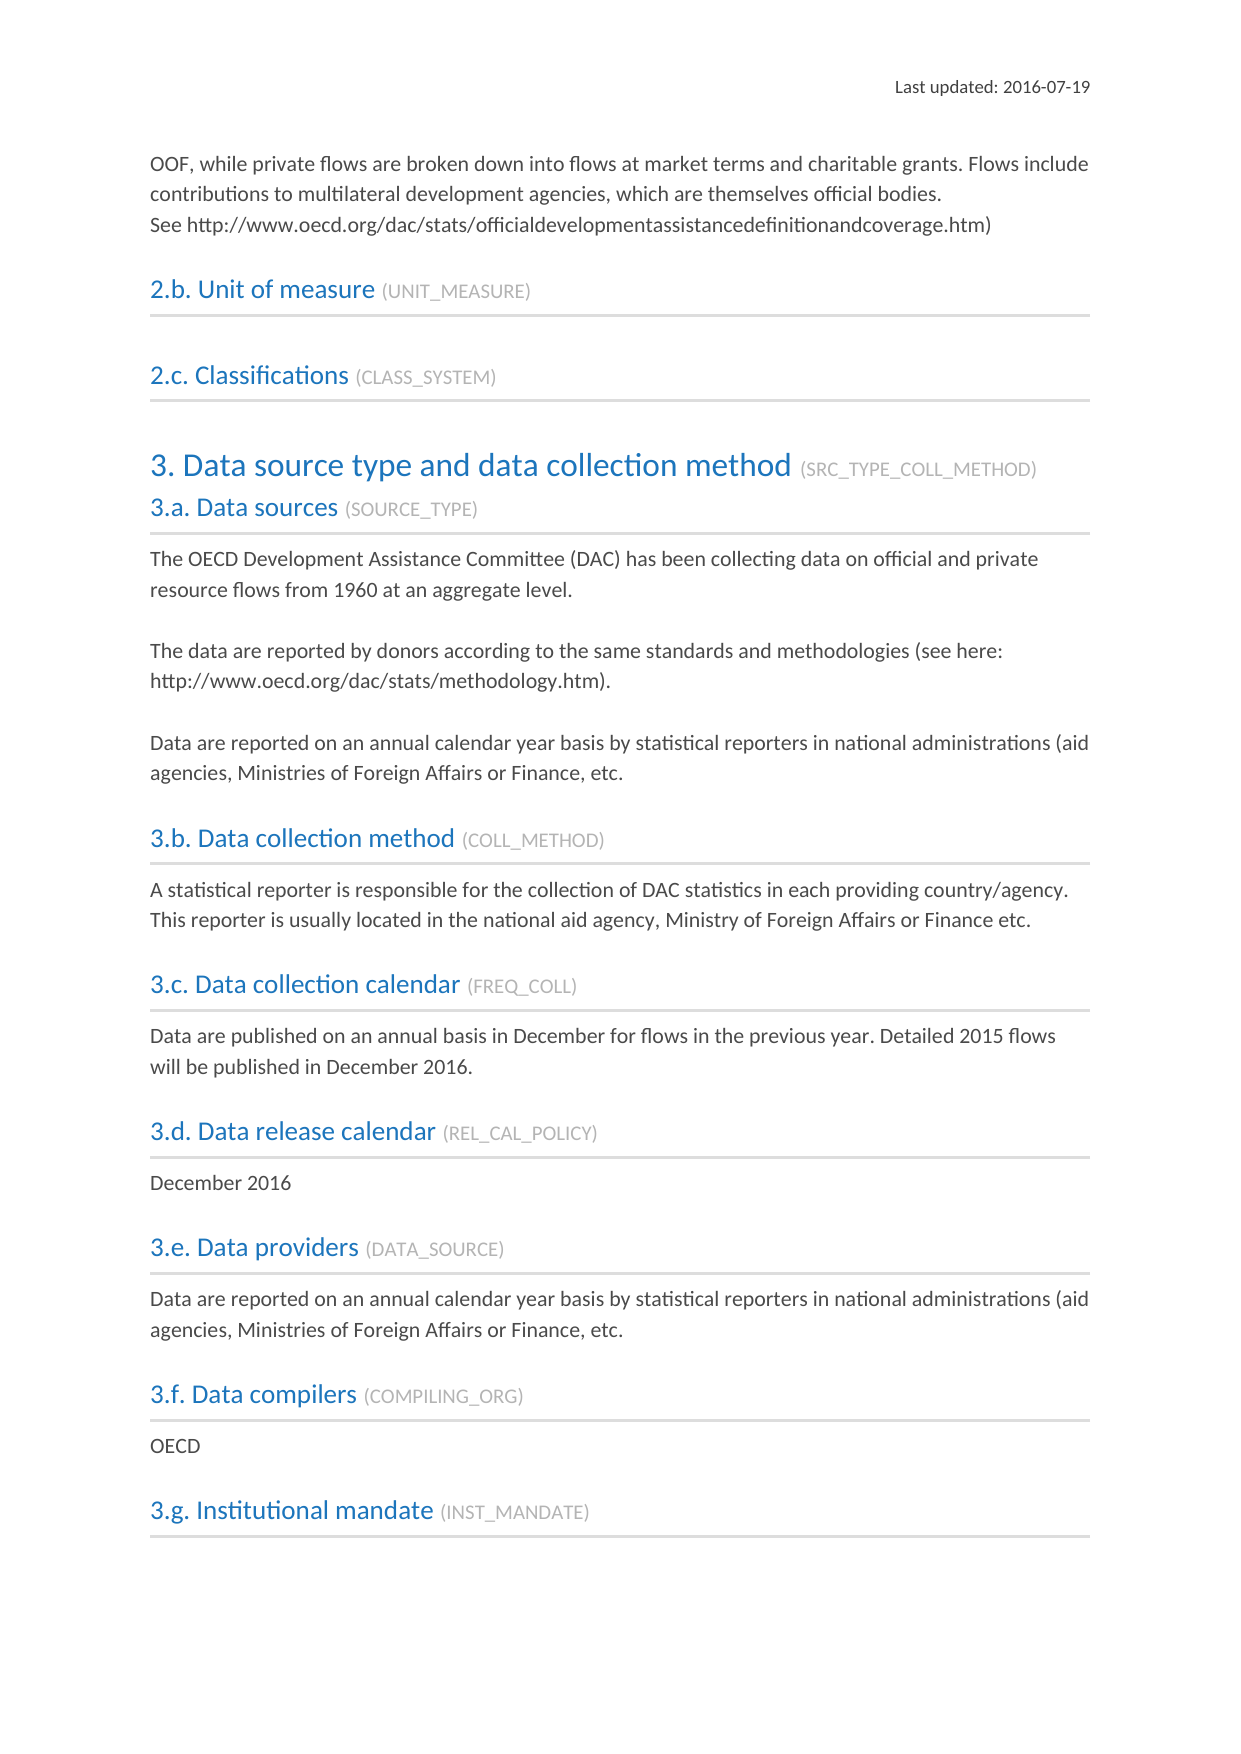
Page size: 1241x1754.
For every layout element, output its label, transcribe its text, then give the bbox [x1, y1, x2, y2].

text 3.d. Data release calendar (REL_CAL_POLICY) [150, 1114, 1090, 1156]
text The OECD Development Assistance Committee (DAC) has been collecting data on official and private resource flows from 1960 at an aggregate level. [150, 545, 1090, 602]
text OOF, while private flows are broken down into flows at market terms and charitable grants. Flows include contributions to multilateral development agencies, which are themselves official bodies. [150, 150, 1090, 207]
text 3.g. Institutional mandate (INST_MANDATE) [150, 1493, 1090, 1535]
text 3.e. Data providers (DATA_SOURCE) [150, 1231, 1090, 1272]
text Data are reported on an annual calendar year basis by statistical reporters in national administrations (aid agencies, Ministries of Foreign Affairs or Finance, etc. [150, 1285, 1090, 1343]
text 3.a. Data sources (SOURCE_TYPE) [150, 490, 1090, 532]
text A statistical reporter is responsible for the collection of DAC statistics in each providing country/agency. This reporter is usually located in the national aid agency, Ministry of Foreign Affairs or Finance etc. [150, 876, 1090, 933]
text 3.c. Data collection calendar (FREQ_COLL) [150, 968, 1090, 1009]
text 2.c. Classifications (CLASS_SYSTEM) [150, 358, 1090, 399]
text Data are reported on an annual calendar year basis by statistical reporters in national administrations (aid agencies, Ministries of Foreign Affairs or Finance, etc. [150, 729, 1090, 786]
text See http://www.oecd.org/dac/stats/officialdevelopmentassistancedefinitionandcoverage.htm) [150, 211, 1090, 238]
text December 2016 [150, 1169, 1090, 1196]
text The data are reported by donors according to the same standards and methodologies (see here: http://www.oecd.org/dac/stats/methodology.htm). [150, 637, 1090, 694]
text 3. Data source type and data collection method (SRC_TYPE_COLL_METHOD) [150, 443, 1090, 484]
text OECD [150, 1432, 1090, 1459]
text 3.b. Data collection method (COLL_METHOD) [150, 821, 1090, 862]
text 3.f. Data compilers (COMPILING_ORG) [150, 1377, 1090, 1419]
text 2.b. Unit of measure (UNIT_MEASURE) [150, 272, 1090, 314]
text Data are published on an annual basis in December for flows in the previous year. Detailed 2015 flows will be published in December 2016. [150, 1022, 1090, 1080]
